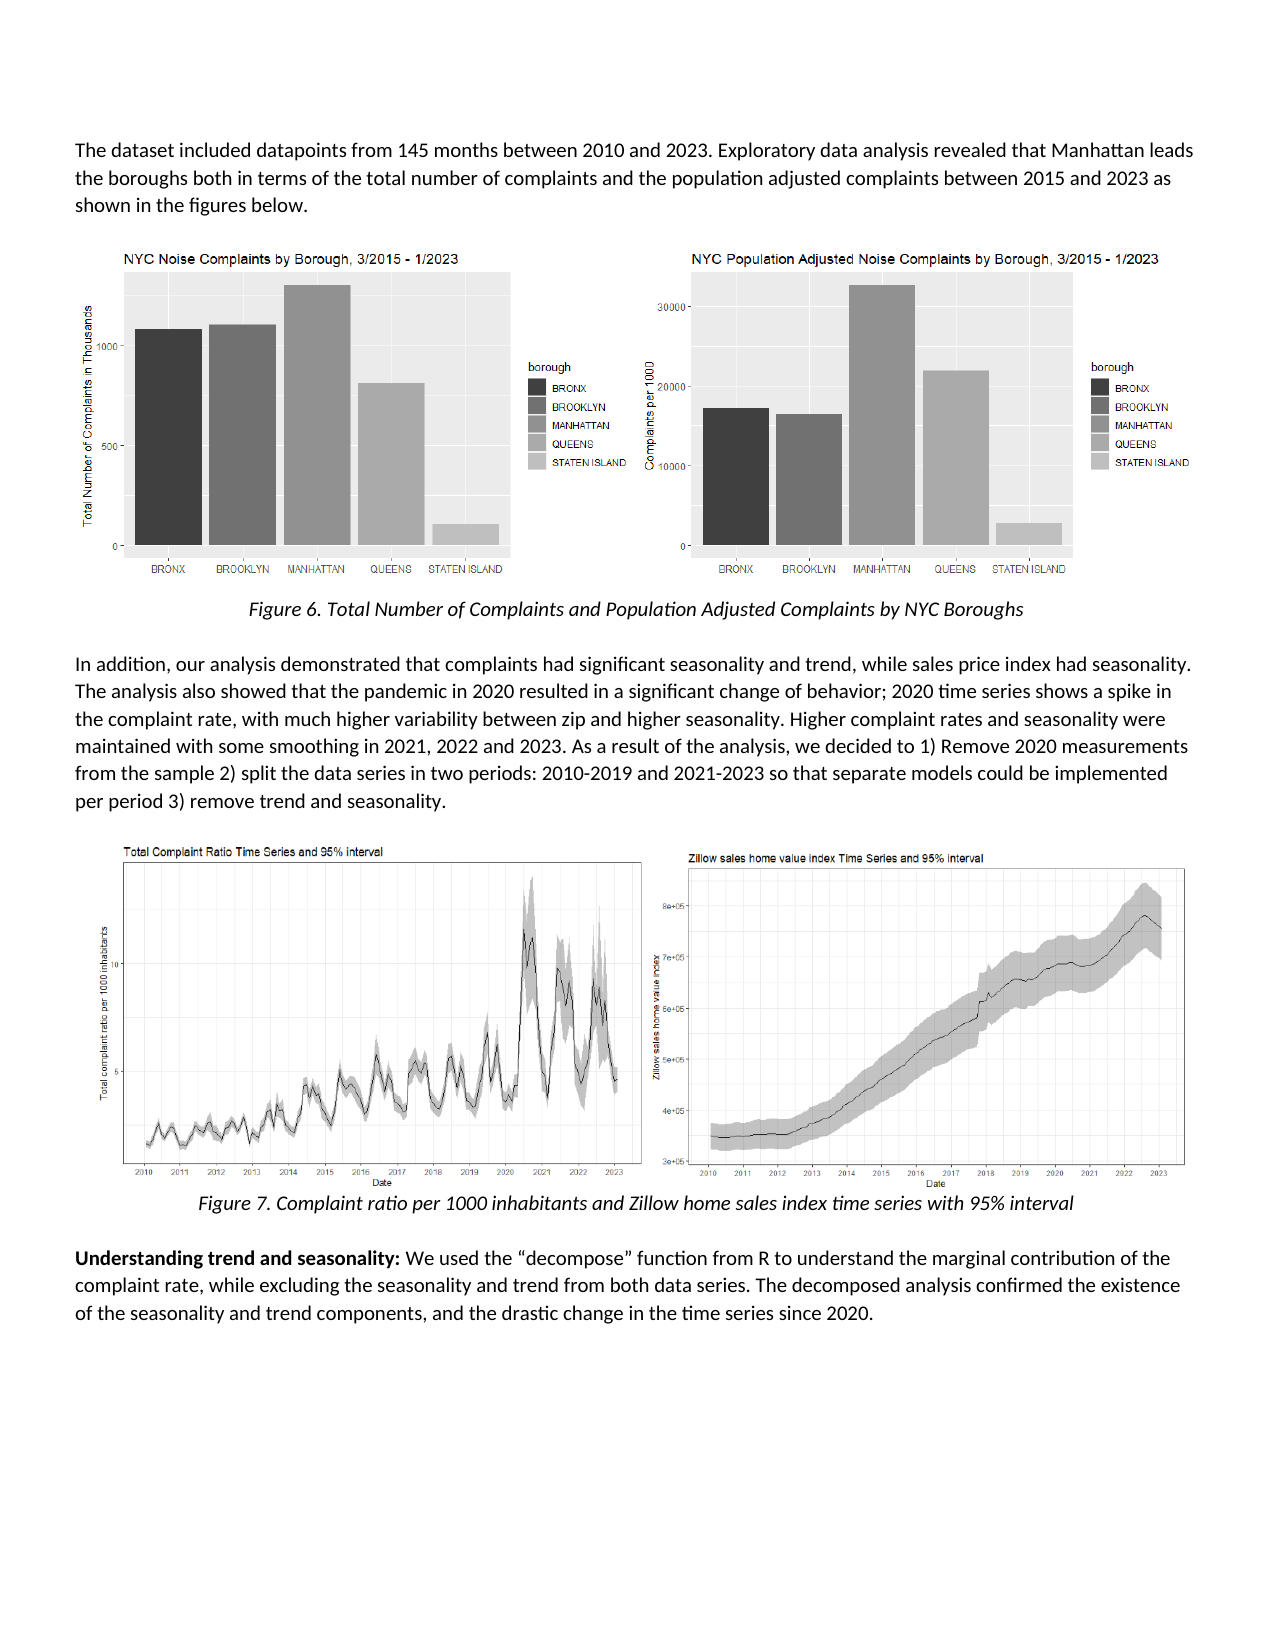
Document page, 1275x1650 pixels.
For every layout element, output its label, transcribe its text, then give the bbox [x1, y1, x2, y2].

text Figure 6. Total Number of Complaints and Population Adjusted Complaints by NYC Boroughs [75, 596, 1200, 622]
text Understanding trend and seasonality: We used the “decompose” function from R to understand the marginal contribution of the complaint rate, while excluding the seasonality and trend from both data series. The decomposed analysis confirmed the existence of the seasonality and trend components, and the drastic change in the time series since 2020. [75, 1245, 1200, 1325]
picture [75, 246, 1200, 594]
text In addition, our analysis demonstrated that complaints had significant seasonality and trend, while sales price index had seasonality. The analysis also showed that the pandemic in 2020 resulted in a significant change of behavior; 2020 time series shows a spike in the complaint rate, with much higher variability between zip and higher seasonality. Higher complaint rates and seasonality were maintained with some smoothing in 2021, 2022 and 2023. As a result of the analysis, we decided to 1) Remove 2020 measurements from the sample 2) split the data series in two periods: 2010-2019 and 2021-2023 so that separate models could be implemented per period 3) remove trend and seasonality. [75, 651, 1200, 813]
picture [93, 842, 1187, 1189]
text The dataset included datapoints from 145 months between 2010 and 2023. Exploratory data analysis revealed that Manhattan leads the boroughs both in terms of the total number of complaints and the population adjusted complaints between 2015 and 2023 as shown in the figures below. [75, 137, 1200, 217]
text Figure 7. Complaint ratio per 1000 inhabitants and Zillow home sales index time series with 95% interval [75, 1190, 1200, 1216]
